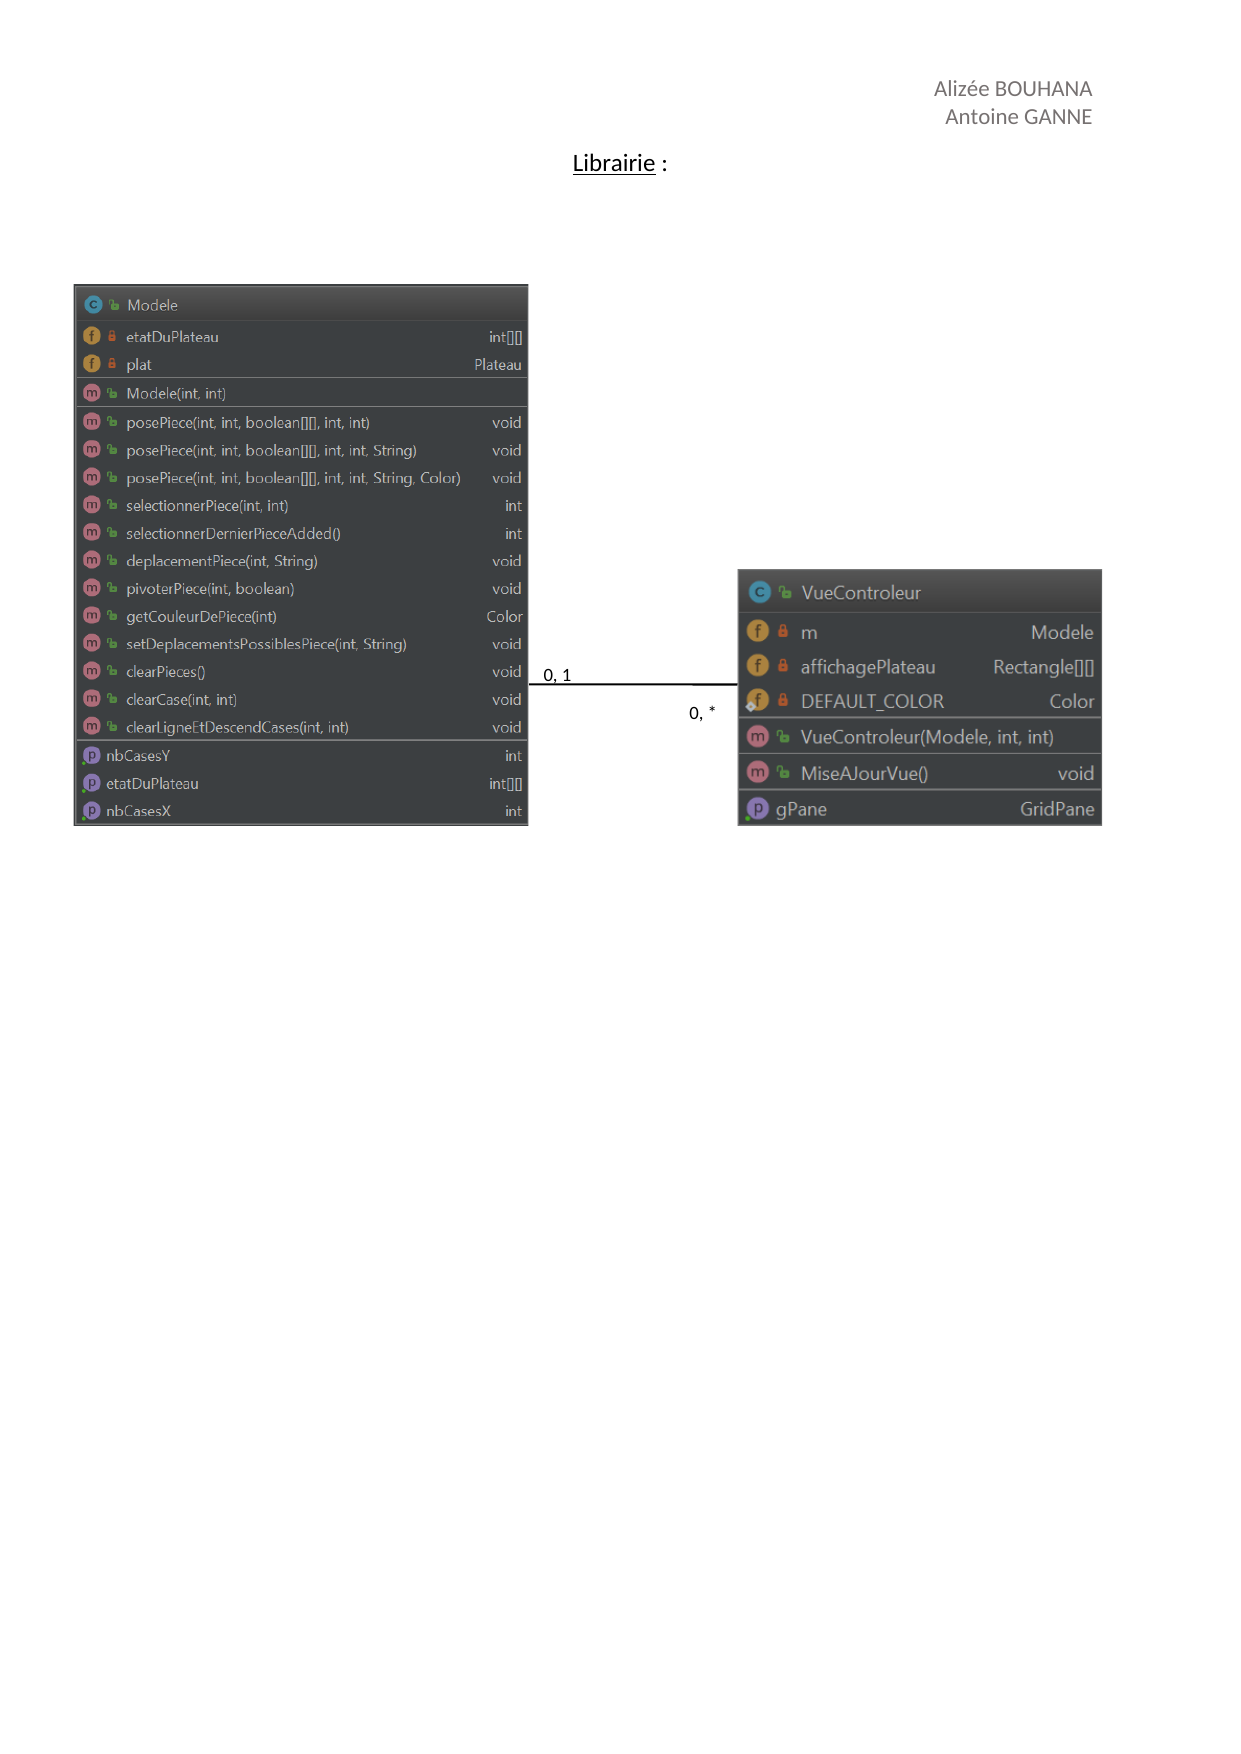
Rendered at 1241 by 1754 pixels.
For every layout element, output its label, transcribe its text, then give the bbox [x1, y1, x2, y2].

picture [737, 569, 1103, 826]
text Librairie : [148, 148, 1093, 178]
picture [73, 284, 529, 826]
